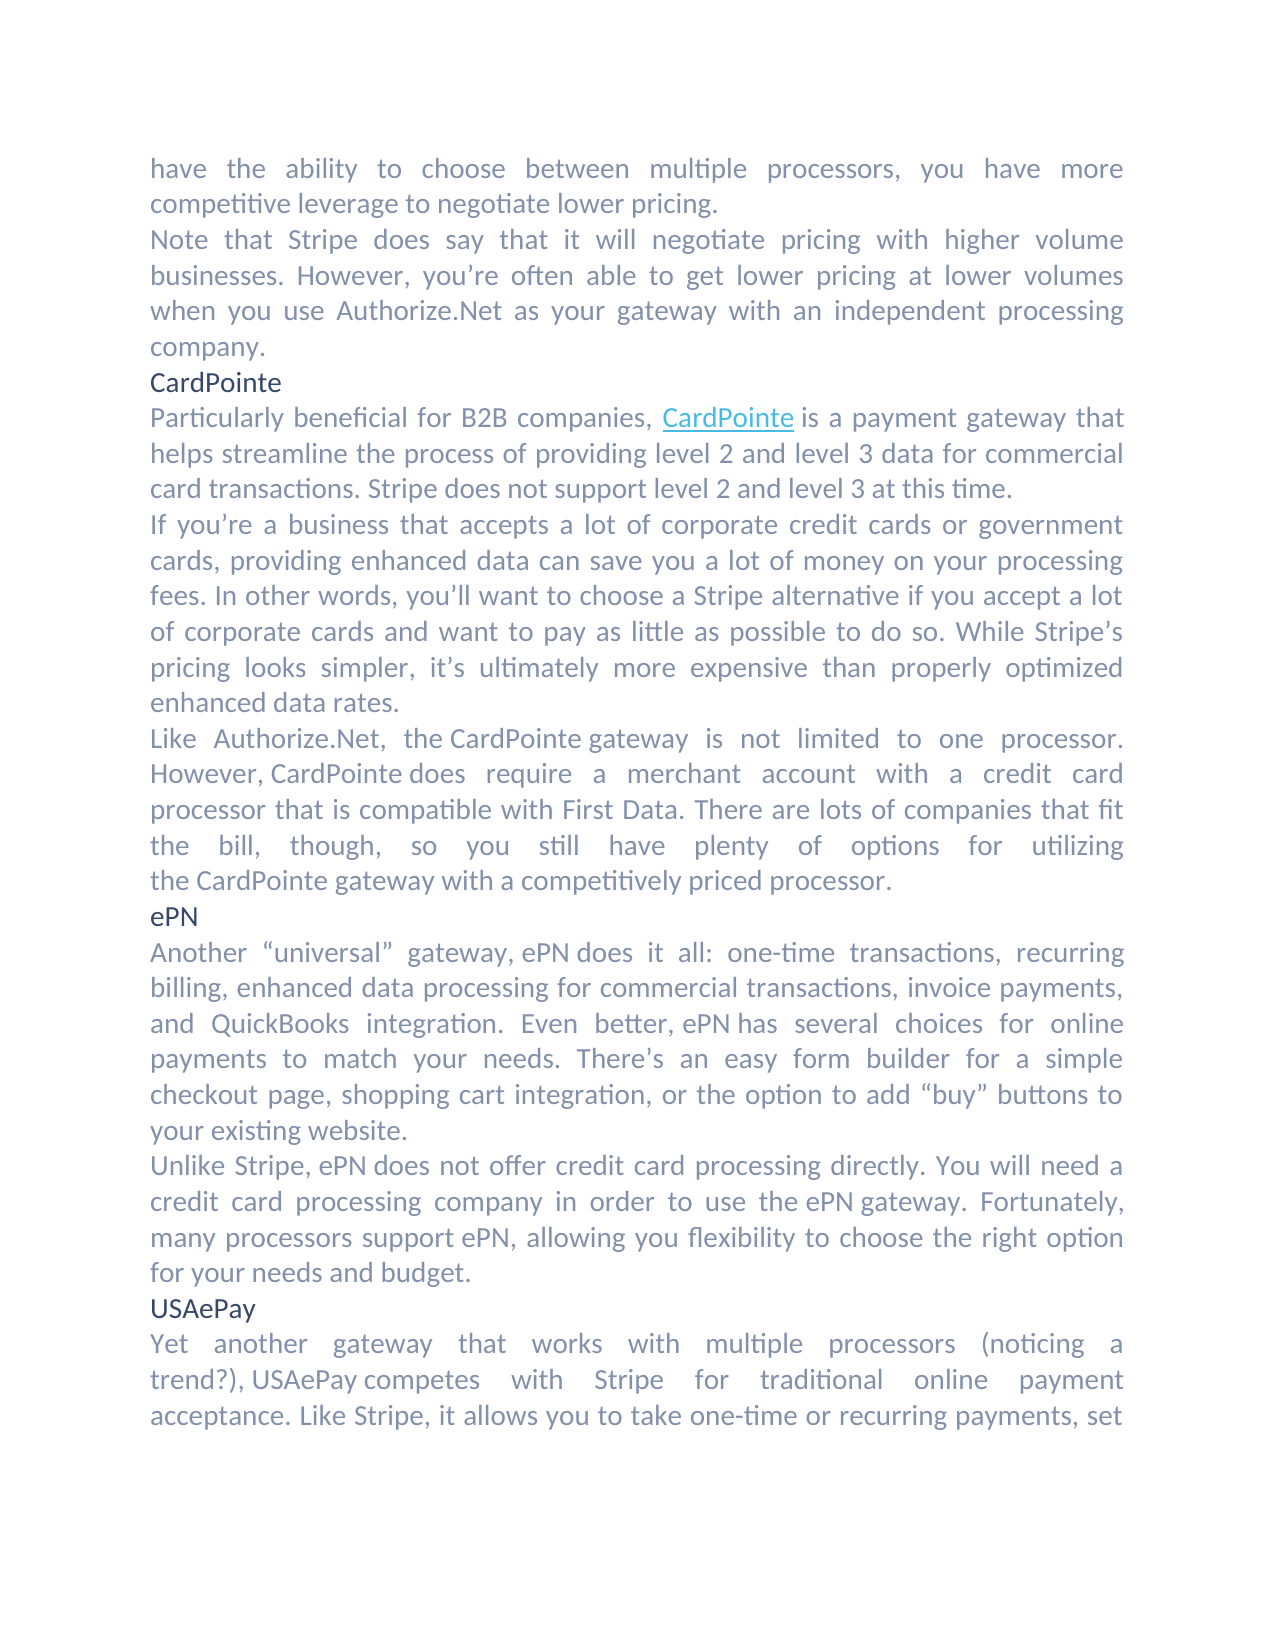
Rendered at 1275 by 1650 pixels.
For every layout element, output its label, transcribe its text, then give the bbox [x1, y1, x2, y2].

text Like Authorize.Net, the CardPointe gateway is not limited to one processor. However, CardPointe does require a merchant account with a credit card processor that is compatible with First Data. There are lots of companies that fit the bill, though, so you still have plenty of options for utilizing the CardPointe gateway with a competitively priced processor. [150, 720, 1125, 898]
text Unlike Stripe, ePN does not offer credit card processing directly. You will need a credit card processing company in order to use the ePN gateway. Fortunately, many processors support ePN, allowing you flexibility to choose the right option for your needs and budget. [150, 1147, 1125, 1290]
text Particularly beneficial for B2B companies, CardPointe is a payment gateway that helps streamline the process of providing level 2 and level 3 data for commercial card transactions. Stripe does not support level 2 and level 3 at this time. [150, 399, 1125, 506]
text CardPointe [150, 364, 1125, 399]
text ePN [150, 898, 1125, 934]
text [150, 150, 1125, 221]
text Another “universal” gateway, ePN does it all: one-time transactions, recurring billing, enhanced data processing for commercial transactions, invoice payments, and QuickBooks integration. Even better, ePN has several choices for online payments to match your needs. There’s an easy form builder for a simple checkout page, shopping cart integration, or the option to add “buy” buttons to your existing website. [150, 934, 1125, 1147]
text USAePay [150, 1290, 1125, 1326]
text Note that Stripe does say that it will negotiate pricing with higher volume businesses. However, you’re often able to get lower pricing at lower volumes when you use Authorize.Net as your gateway with an independent processing company. [150, 221, 1125, 364]
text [150, 1326, 1125, 1432]
text If you’re a business that accepts a lot of corporate credit cards or government cards, providing enhanced data can save you a lot of money on your processing fees. In other words, you’ll want to choose a Stripe alternative if you accept a lot of corporate cards and want to pay as little as possible to do so. While Stripe’s pricing looks simpler, it’s ultimately more expensive than properly optimized enhanced data rates. [150, 506, 1125, 720]
